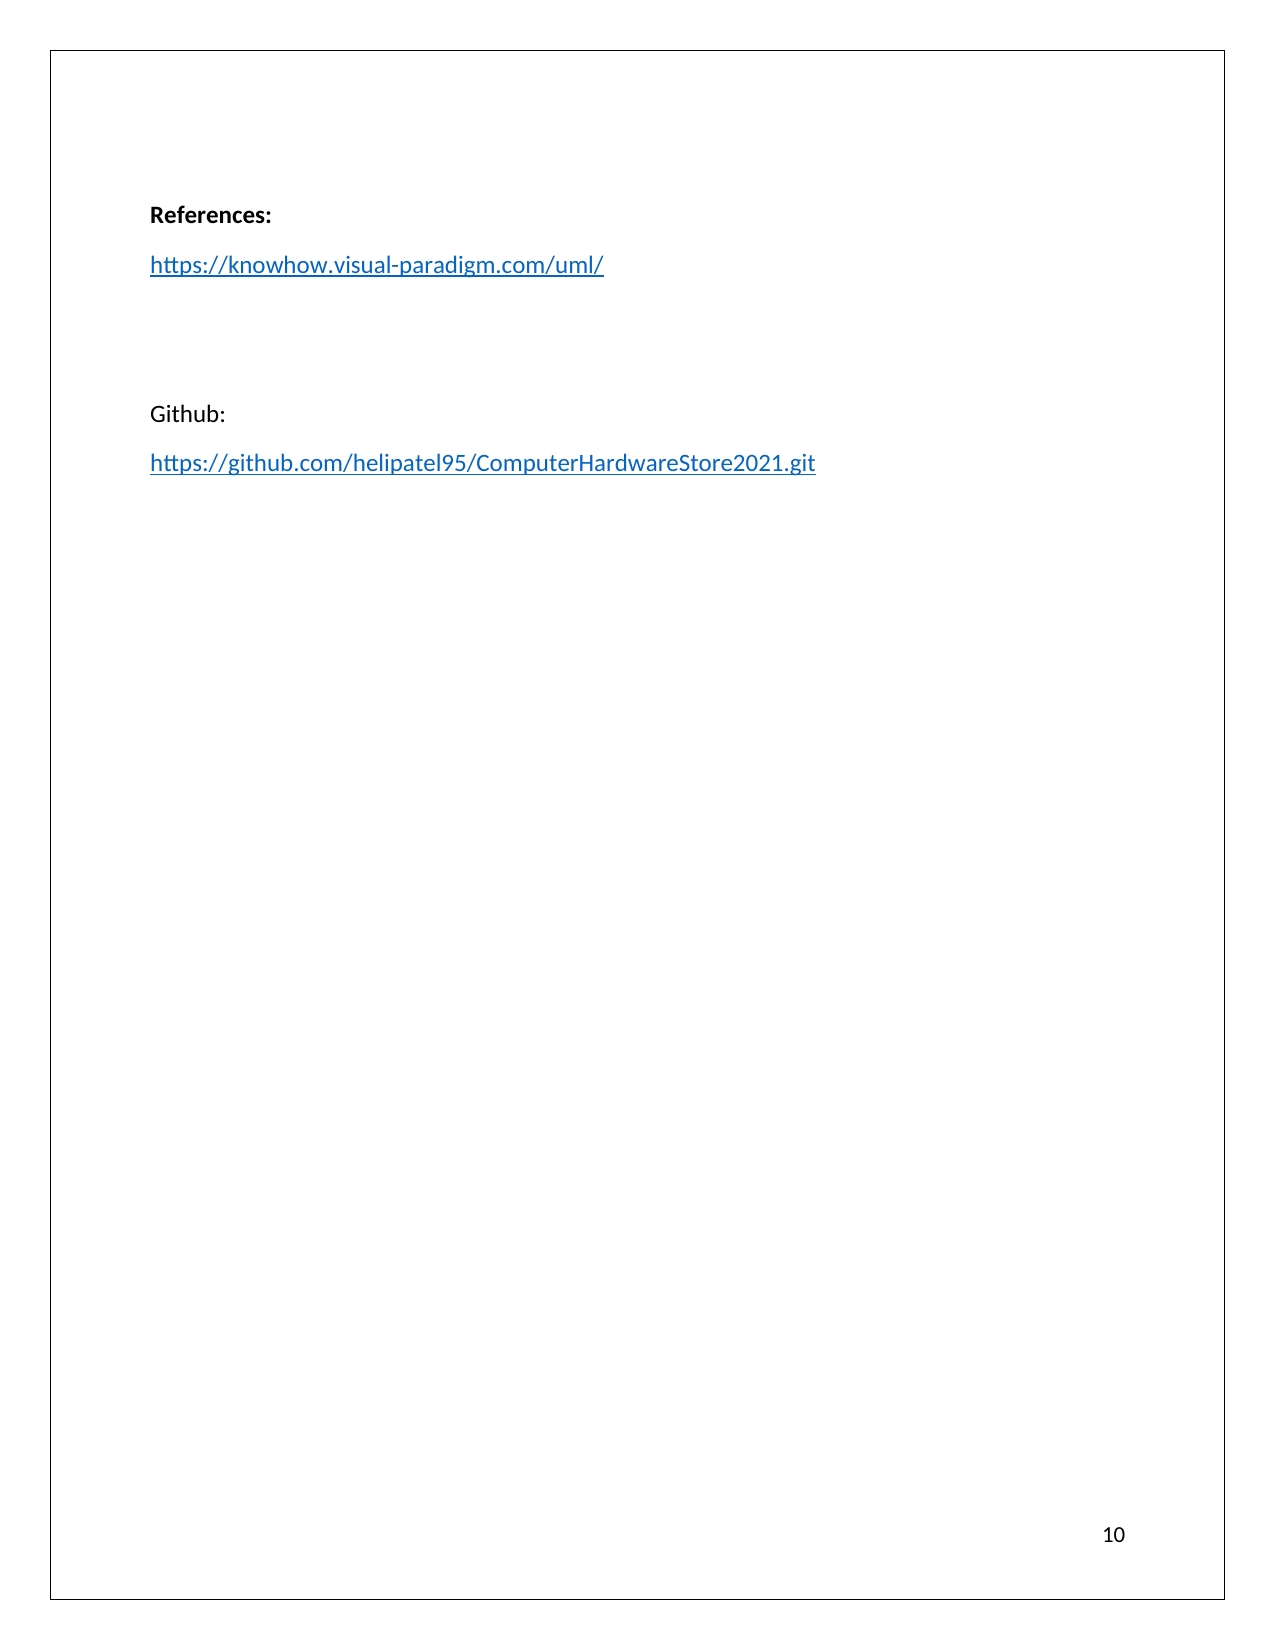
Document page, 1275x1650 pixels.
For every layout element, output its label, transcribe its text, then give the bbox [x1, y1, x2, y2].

text Github: [150, 398, 1125, 428]
text https://github.com/helipatel95/ComputerHardwareStore2021.git [150, 447, 1125, 478]
text References: [150, 199, 1125, 230]
text https://knowhow.visual-paradigm.com/uml/ [150, 249, 1125, 280]
